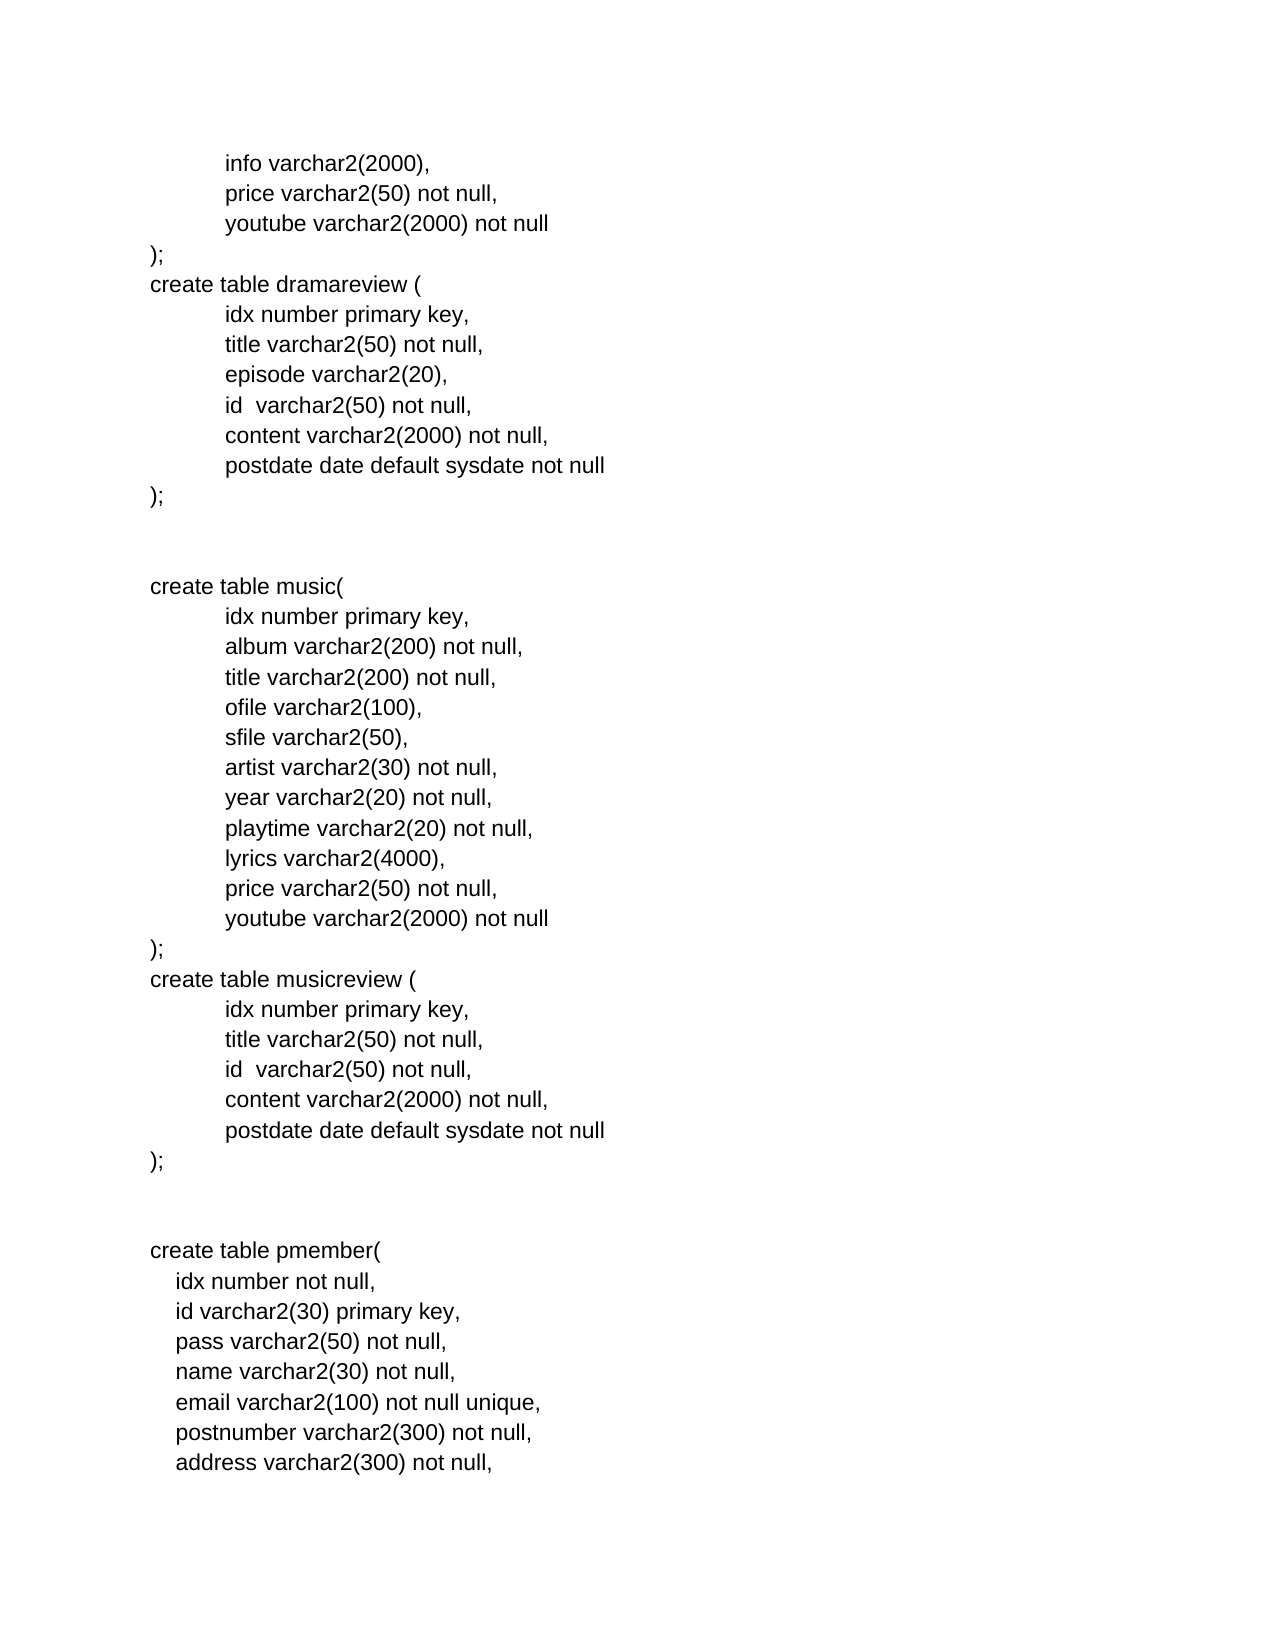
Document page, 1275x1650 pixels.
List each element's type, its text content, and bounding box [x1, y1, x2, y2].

text id varchar2(30) primary key, [150, 1298, 1125, 1324]
text youtube varchar2(2000) not null [150, 905, 1125, 932]
text ); [150, 1147, 1125, 1173]
text album varchar2(200) not null, [150, 633, 1125, 660]
text idx number primary key, [150, 996, 1125, 1022]
text ); [150, 935, 1125, 962]
text create table musicreview ( [150, 966, 1125, 992]
text content varchar2(2000) not null, [150, 1086, 1125, 1113]
text email varchar2(100) not null unique, [150, 1388, 1125, 1415]
text title varchar2(50) not null, [150, 331, 1125, 358]
text ofile varchar2(100), [150, 694, 1125, 720]
text title varchar2(50) not null, [150, 1026, 1125, 1052]
text info varchar2(2000), [150, 150, 1125, 176]
text ); [150, 482, 1125, 509]
text price varchar2(50) not null, [150, 180, 1125, 207]
text youtube varchar2(2000) not null [150, 210, 1125, 237]
text id varchar2(50) not null, [150, 392, 1125, 418]
text title varchar2(200) not null, [150, 663, 1125, 690]
text postnumber varchar2(300) not null, [150, 1419, 1125, 1445]
text address varchar2(300) not null, [150, 1449, 1125, 1475]
text idx number primary key, [150, 301, 1125, 327]
text content varchar2(2000) not null, [150, 422, 1125, 448]
text sfile varchar2(50), [150, 724, 1125, 750]
text ); [150, 241, 1125, 267]
text artist varchar2(30) not null, [150, 754, 1125, 781]
text idx number primary key, [150, 603, 1125, 629]
text postdate date default sysdate not null [150, 1117, 1125, 1143]
text price varchar2(50) not null, [150, 875, 1125, 901]
text playtime varchar2(20) not null, [150, 814, 1125, 841]
text create table music( [150, 573, 1125, 599]
text id varchar2(50) not null, [150, 1056, 1125, 1083]
text idx number not null, [150, 1268, 1125, 1294]
text postdate date default sysdate not null [150, 452, 1125, 478]
text lyrics varchar2(4000), [150, 845, 1125, 871]
text name varchar2(30) not null, [150, 1358, 1125, 1385]
text episode varchar2(20), [150, 361, 1125, 388]
text year varchar2(20) not null, [150, 784, 1125, 811]
text pass varchar2(50) not null, [150, 1328, 1125, 1354]
text create table pmember( [150, 1237, 1125, 1264]
text create table dramareview ( [150, 271, 1125, 297]
